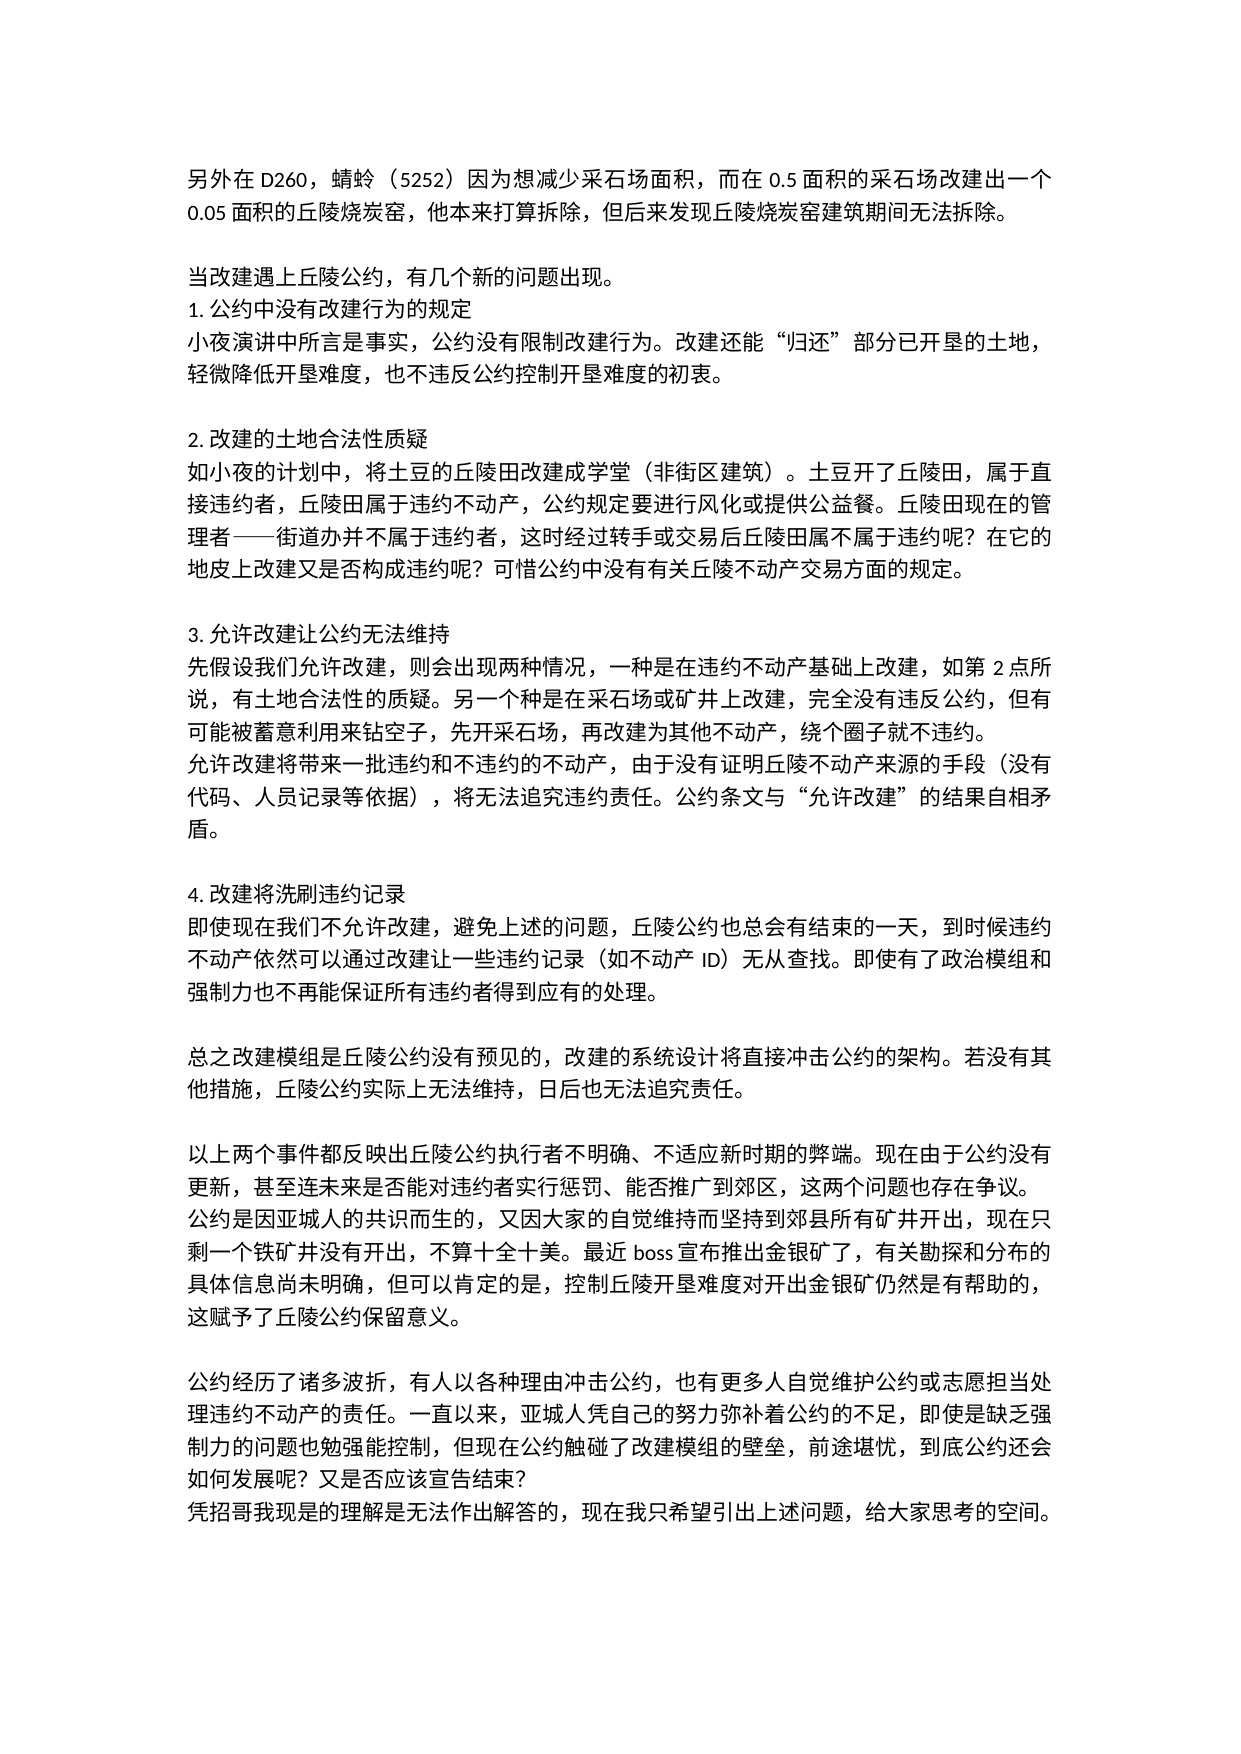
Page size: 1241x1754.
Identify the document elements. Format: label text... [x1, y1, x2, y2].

text 另外在D260，蜻蛉（5252）因为想减少采石场面积，而在0.5面积的采石场改建出一个0.05面积的丘陵烧炭窑，他本来打算拆除，但后来发现丘陵烧炭窑建筑期间无法拆除。 [187, 162, 1053, 227]
text 公约是因亚城人的共识而生的，又因大家的自觉维持而坚持到郊县所有矿井开出，现在只剩一个铁矿井没有开出，不算十全十美。最近boss宣布推出金银矿了，有关勘探和分布的具体信息尚未明确，但可以肯定的是，控制丘陵开垦难度对开出金银矿仍然是有帮助的，这赋予了丘陵公约保留意义。 [187, 1202, 1053, 1332]
text 先假设我们允许改建，则会出现两种情况，一种是在违约不动产基础上改建，如第2点所说，有土地合法性的质疑。另一个种是在采石场或矿井上改建，完全没有违反公约，但有可能被蓄意利用来钻空子，先开采石场，再改建为其他不动产，绕个圈子就不违约。 [187, 649, 1053, 747]
text 4. 改建将洗刷违约记录 [187, 877, 1053, 909]
text 即使现在我们不允许改建，避免上述的问题，丘陵公约也总会有结束的一天，到时候违约不动产依然可以通过改建让一些违约记录（如不动产ID）无从查找。即使有了政治模组和强制力也不再能保证所有违约者得到应有的处理。 [187, 909, 1053, 1007]
text 公约经历了诸多波折，有人以各种理由冲击公约，也有更多人自觉维护公约或志愿担当处理违约不动产的责任。一直以来，亚城人凭自己的努力弥补着公约的不足，即使是缺乏强制力的问题也勉强能控制，但现在公约触碰了改建模组的壁垒，前途堪忧，到底公约还会如何发展呢？又是否应该宣告结束？ [187, 1364, 1053, 1494]
text 如小夜的计划中，将土豆的丘陵田改建成学堂（非街区建筑）。土豆开了丘陵田，属于直接违约者，丘陵田属于违约不动产，公约规定要进行风化或提供公益餐。丘陵田现在的管理者——街道办并不属于违约者，这时经过转手或交易后丘陵田属不属于违约呢？在它的地皮上改建又是否构成违约呢？可惜公约中没有有关丘陵不动产交易方面的规定。 [187, 454, 1053, 584]
text 以上两个事件都反映出丘陵公约执行者不明确、不适应新时期的弊端。现在由于公约没有更新，甚至连未来是否能对违约者实行惩罚、能否推广到郊区，这两个问题也存在争议。 [187, 1137, 1053, 1202]
text 小夜演讲中所言是事实，公约没有限制改建行为。改建还能“归还”部分已开垦的土地，轻微降低开垦难度，也不违反公约控制开垦难度的初衷。 [187, 324, 1053, 389]
text 1. 公约中没有改建行为的规定 [187, 292, 1053, 324]
text 3. 允许改建让公约无法维持 [187, 617, 1053, 649]
text 2. 改建的土地合法性质疑 [187, 422, 1053, 454]
text 当改建遇上丘陵公约，有几个新的问题出现。 [187, 259, 1053, 292]
text 允许改建将带来一批违约和不违约的不动产，由于没有证明丘陵不动产来源的手段（没有代码、人员记录等依据），将无法追究违约责任。公约条文与“允许改建”的结果自相矛盾。 [187, 747, 1053, 844]
text 总之改建模组是丘陵公约没有预见的，改建的系统设计将直接冲击公约的架构。若没有其他措施，丘陵公约实际上无法维持，日后也无法追究责任。 [187, 1039, 1053, 1104]
text 凭招哥我现是的理解是无法作出解答的，现在我只希望引出上述问题，给大家思考的空间。 [187, 1494, 1053, 1527]
